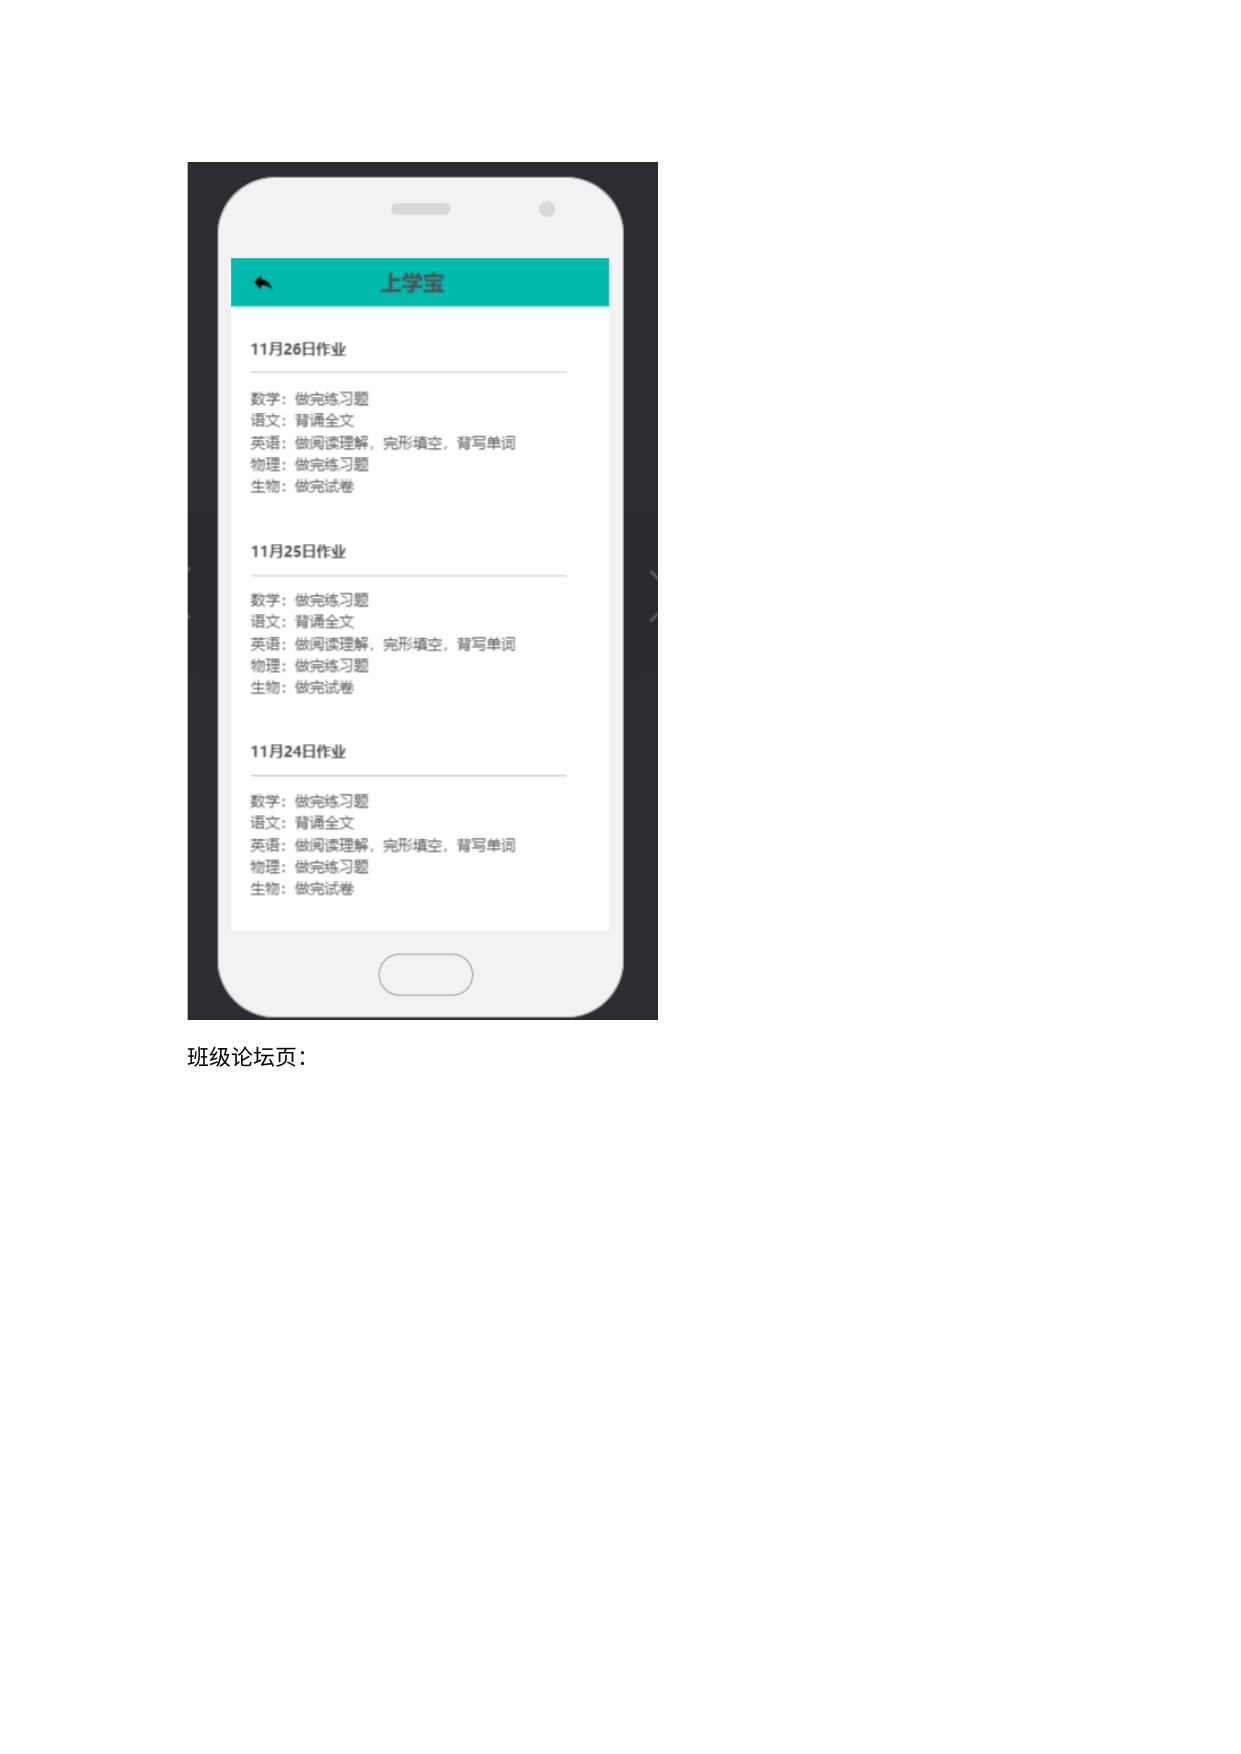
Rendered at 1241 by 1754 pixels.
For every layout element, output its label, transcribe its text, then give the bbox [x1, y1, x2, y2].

picture [187, 162, 658, 1020]
text 班级论坛页： [187, 1039, 1053, 1072]
